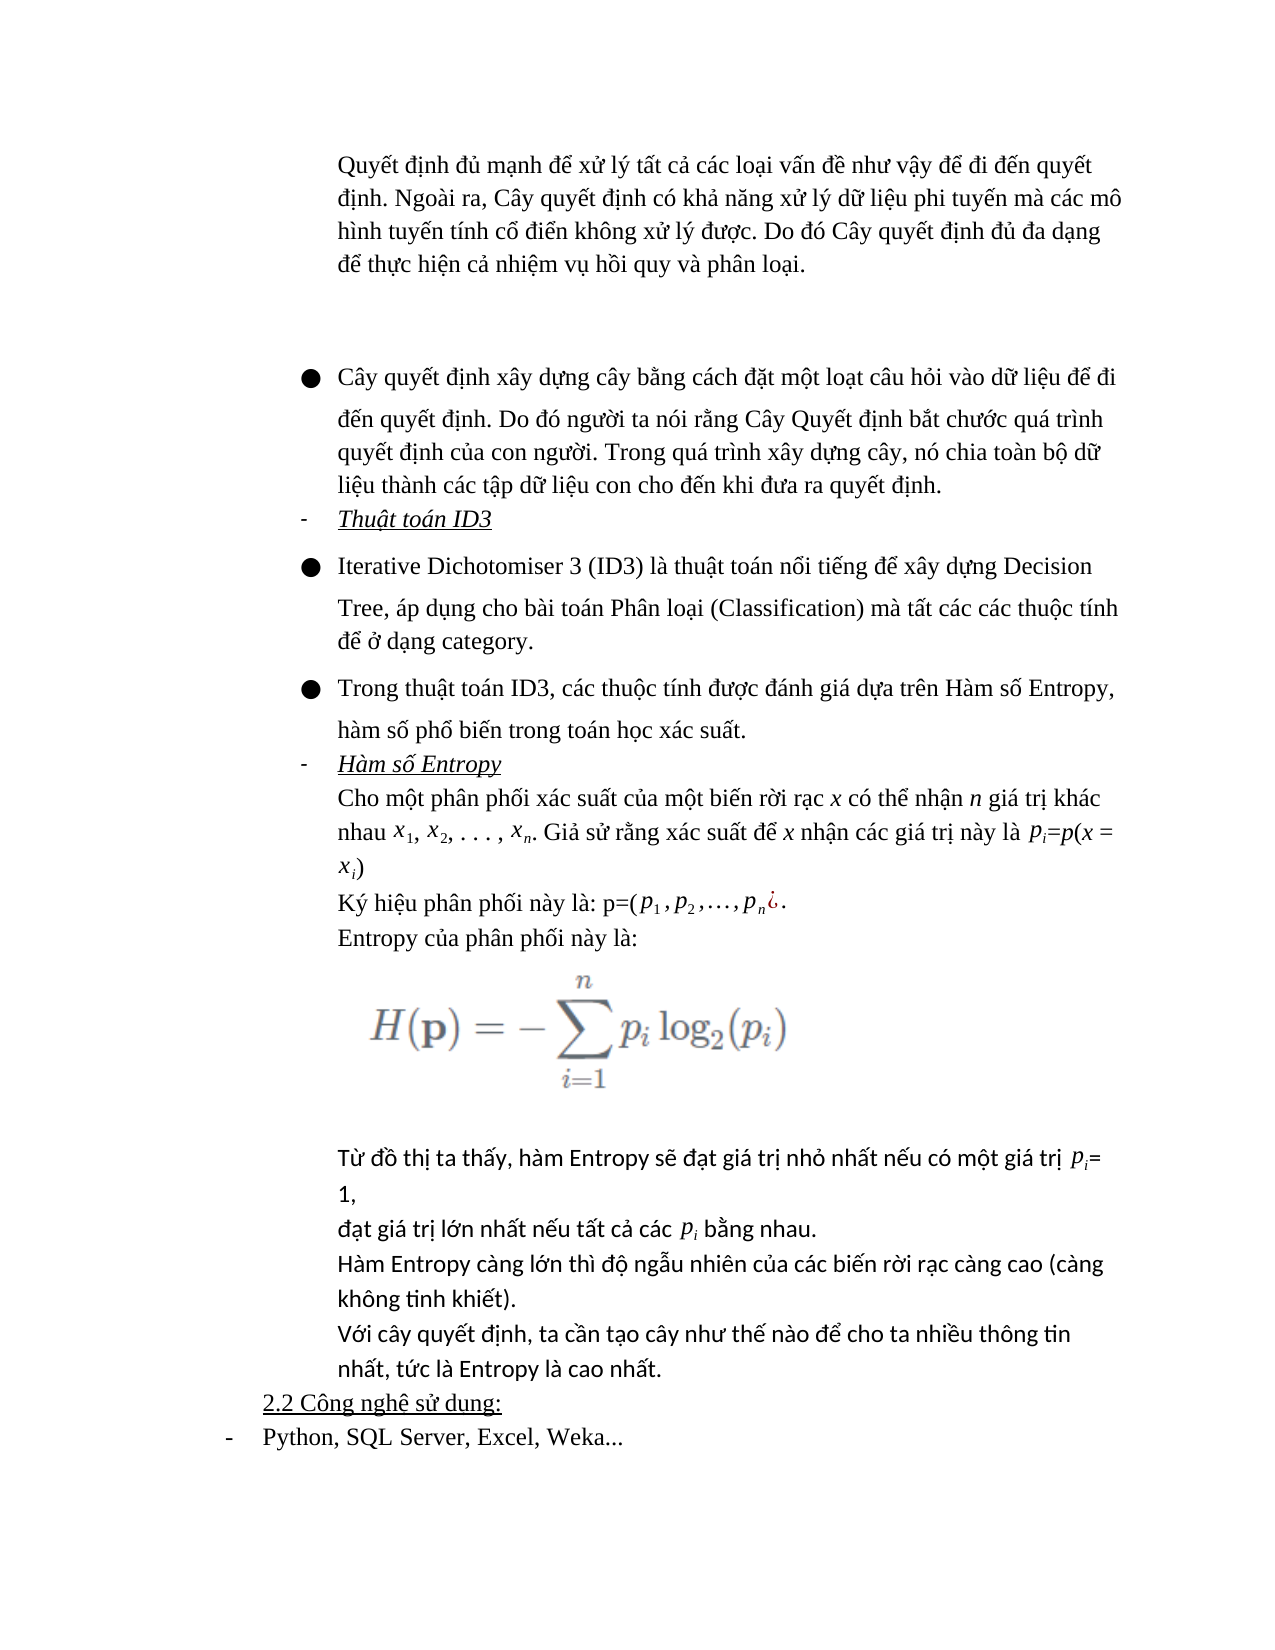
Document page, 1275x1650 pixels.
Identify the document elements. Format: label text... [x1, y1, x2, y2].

list Cây quyết định xây dựng cây bằng cách đặt một loạt câu hỏi vào dữ liệu để đi đến quyết định. Do đó người ta nói rằng Cây Quyết định bắt chước quá trình quyết định của con người. Trong quá trình xây dựng cây, nó chia toàn bộ dữ liệu thành các tập dữ liệu con cho đến khi đưa ra quyết định. [300, 348, 1125, 498]
list Trong thuật toán ID3, các thuộc tính được đánh giá dựa trên Hàm số Entropy, hàm số phổ biến trong toán học xác suất. [300, 659, 1125, 743]
list Iterative Dichotomiser 3 (ID3) là thuật toán nổi tiếng để xây dựng Decision Tree, áp dụng cho bài toán Phân loại (Classification) mà tất các các thuộc tính để ở dạng category. [300, 538, 1125, 655]
list Hàm số Entropy [300, 748, 1125, 778]
text Từ đồ thị ta thấy, hàm Entropy sẽ đạt giá trị nhỏ nhất nếu có một giá trị = 1, [337, 1142, 1125, 1208]
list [300, 150, 1125, 278]
list Thuật toán ID3 [300, 503, 1125, 533]
text Với cây quyết định, ta cần tạo cây như thế nào để cho ta nhiều thông tin nhất, tức là Entropy là cao nhất. [337, 1318, 1125, 1384]
text Cho một phân phối xác suất của một biến rời rạc x có thể nhận n giá trị khác nhau , , . . . , . Giả sử rằng xác suất để x nhận các giá trị này là =p(x = ) [337, 783, 1125, 883]
text Ký hiệu phân phối này là: p=( [337, 887, 1125, 918]
picture [337, 955, 864, 1138]
text 2.2 Công nghệ sử dụng: [262, 1388, 1125, 1417]
list Python, SQL Server, Excel, Weka... [225, 1422, 1125, 1450]
text Hàm Entropy càng lớn thì độ ngẫu nhiên của các biến rời rạc càng cao (càng không tinh khiết). [337, 1248, 1125, 1314]
text đạt giá trị lớn nhất nếu tất cả các bằng nhau. [337, 1213, 1125, 1244]
